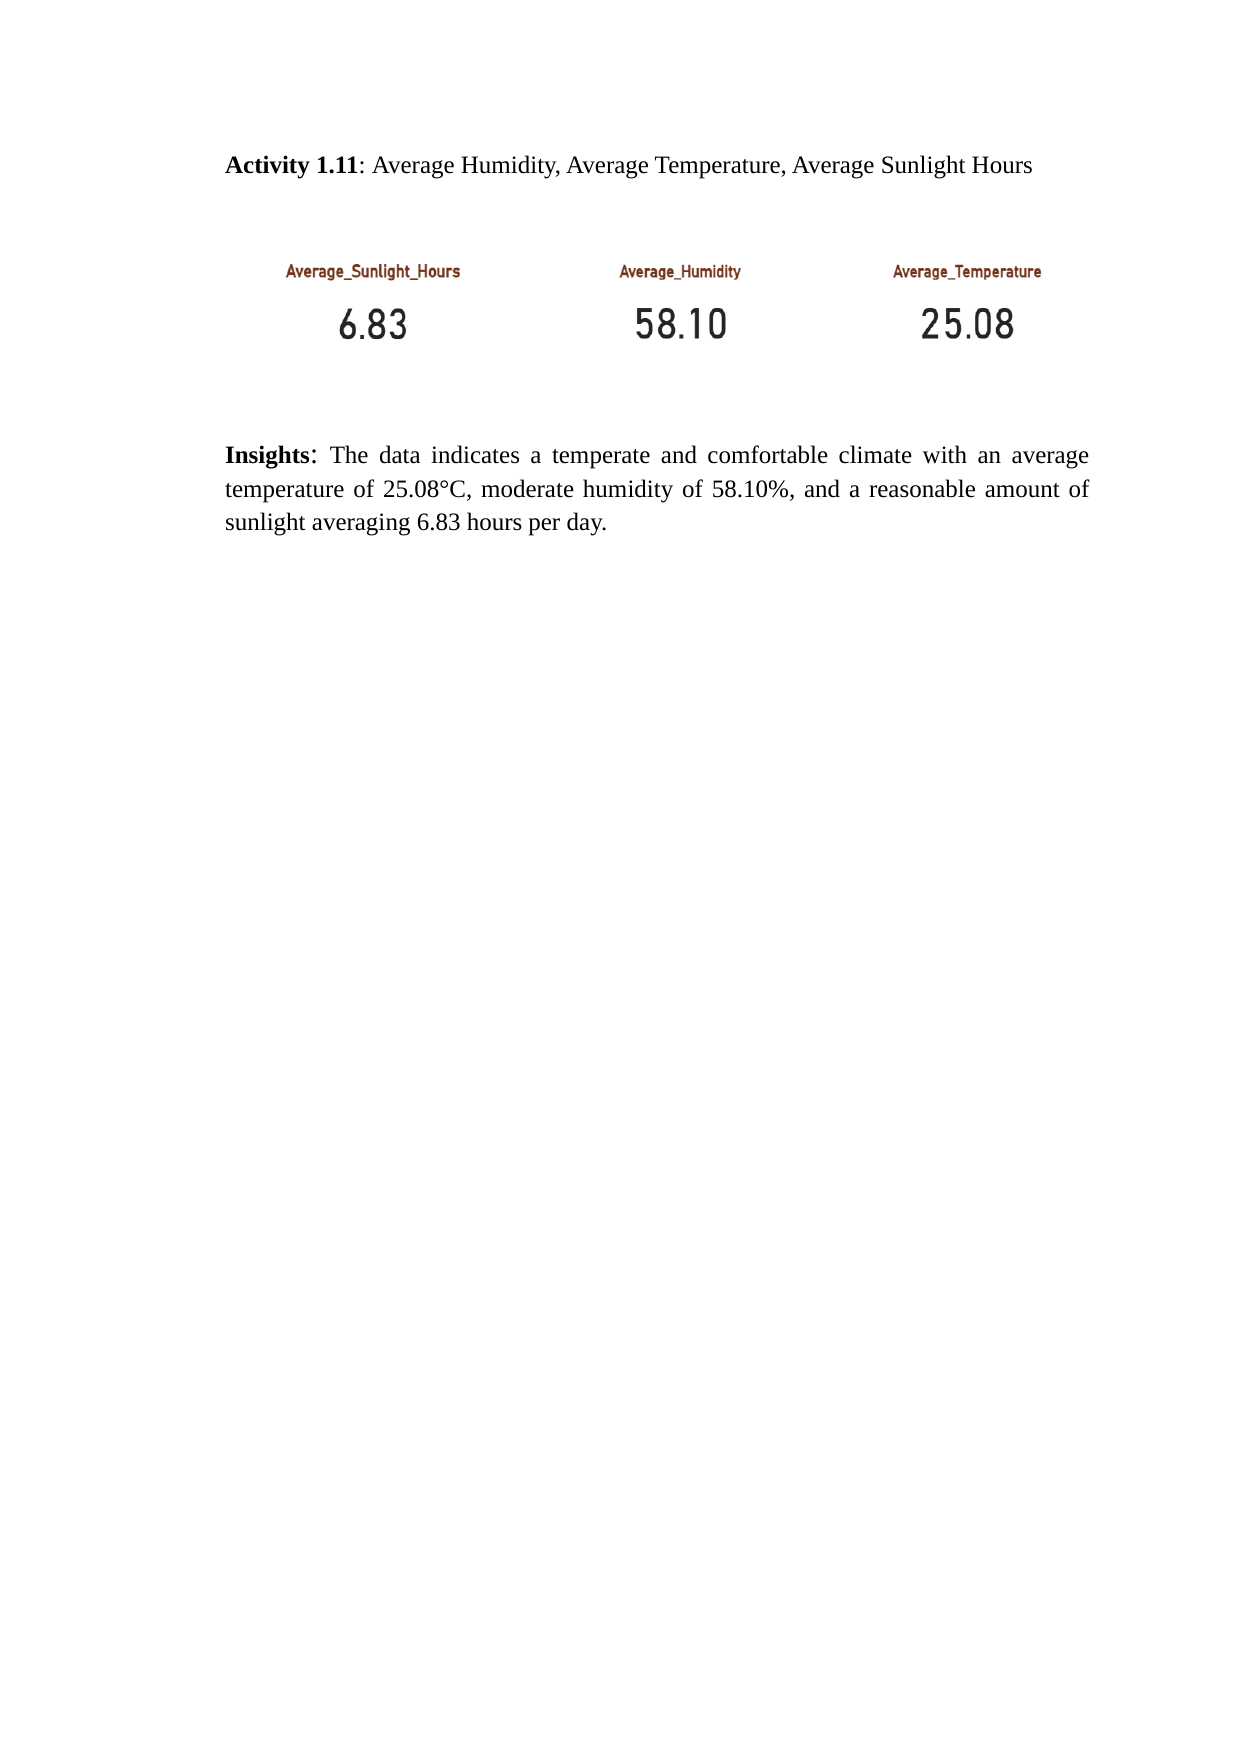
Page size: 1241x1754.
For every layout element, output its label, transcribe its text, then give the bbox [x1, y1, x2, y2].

text Insights: The data indicates a temperate and comfortable climate with an average temperature of 25.08°C, moderate humidity of 58.10%, and a reasonable amount of sunlight averaging 6.83 hours per day. [225, 437, 1090, 536]
text Activity 1.11: Average Humidity, Average Temperature, Average Sunlight Hours [225, 150, 1090, 179]
picture [242, 249, 1074, 361]
